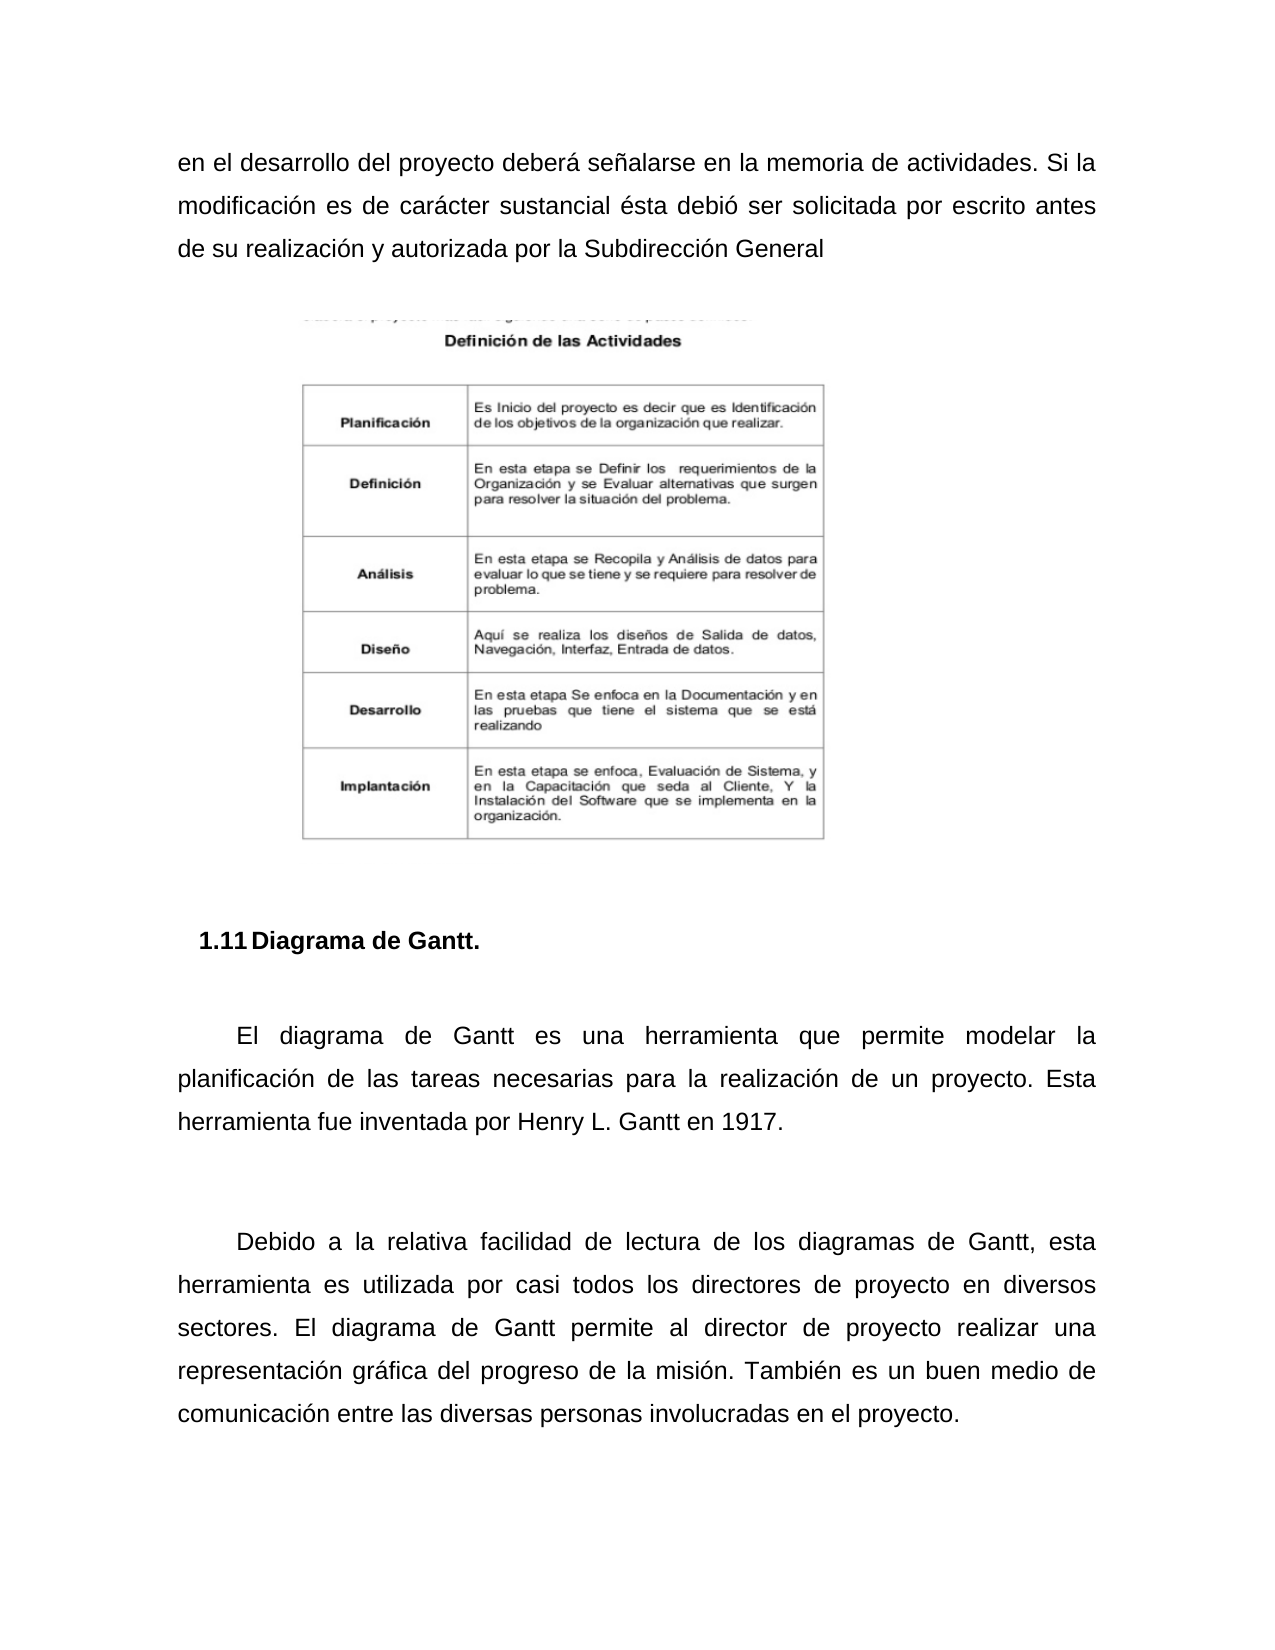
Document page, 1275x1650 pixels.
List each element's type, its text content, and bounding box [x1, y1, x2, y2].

text Debido a la relativa facilidad de lectura de los diagramas de Gantt, esta herramienta es utilizada por casi todos los directores de proyecto en diversos sectores. El diagrama de Gantt permite al director de proyecto realizar una representación gráfica del progreso de la misión. También es un buen medio de comunicación entre las diversas personas involucradas en el proyecto. [177, 1227, 1098, 1428]
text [177, 148, 1098, 263]
text El diagrama de Gantt es una herramienta que permite modelar la planificación de las tareas necesarias para la realización de un proyecto. Esta herramienta fue inventada por Henry L. Gantt en 1917. [177, 1021, 1098, 1136]
picture [251, 320, 892, 864]
subtitle Diagrama de Gantt. [199, 926, 1098, 954]
